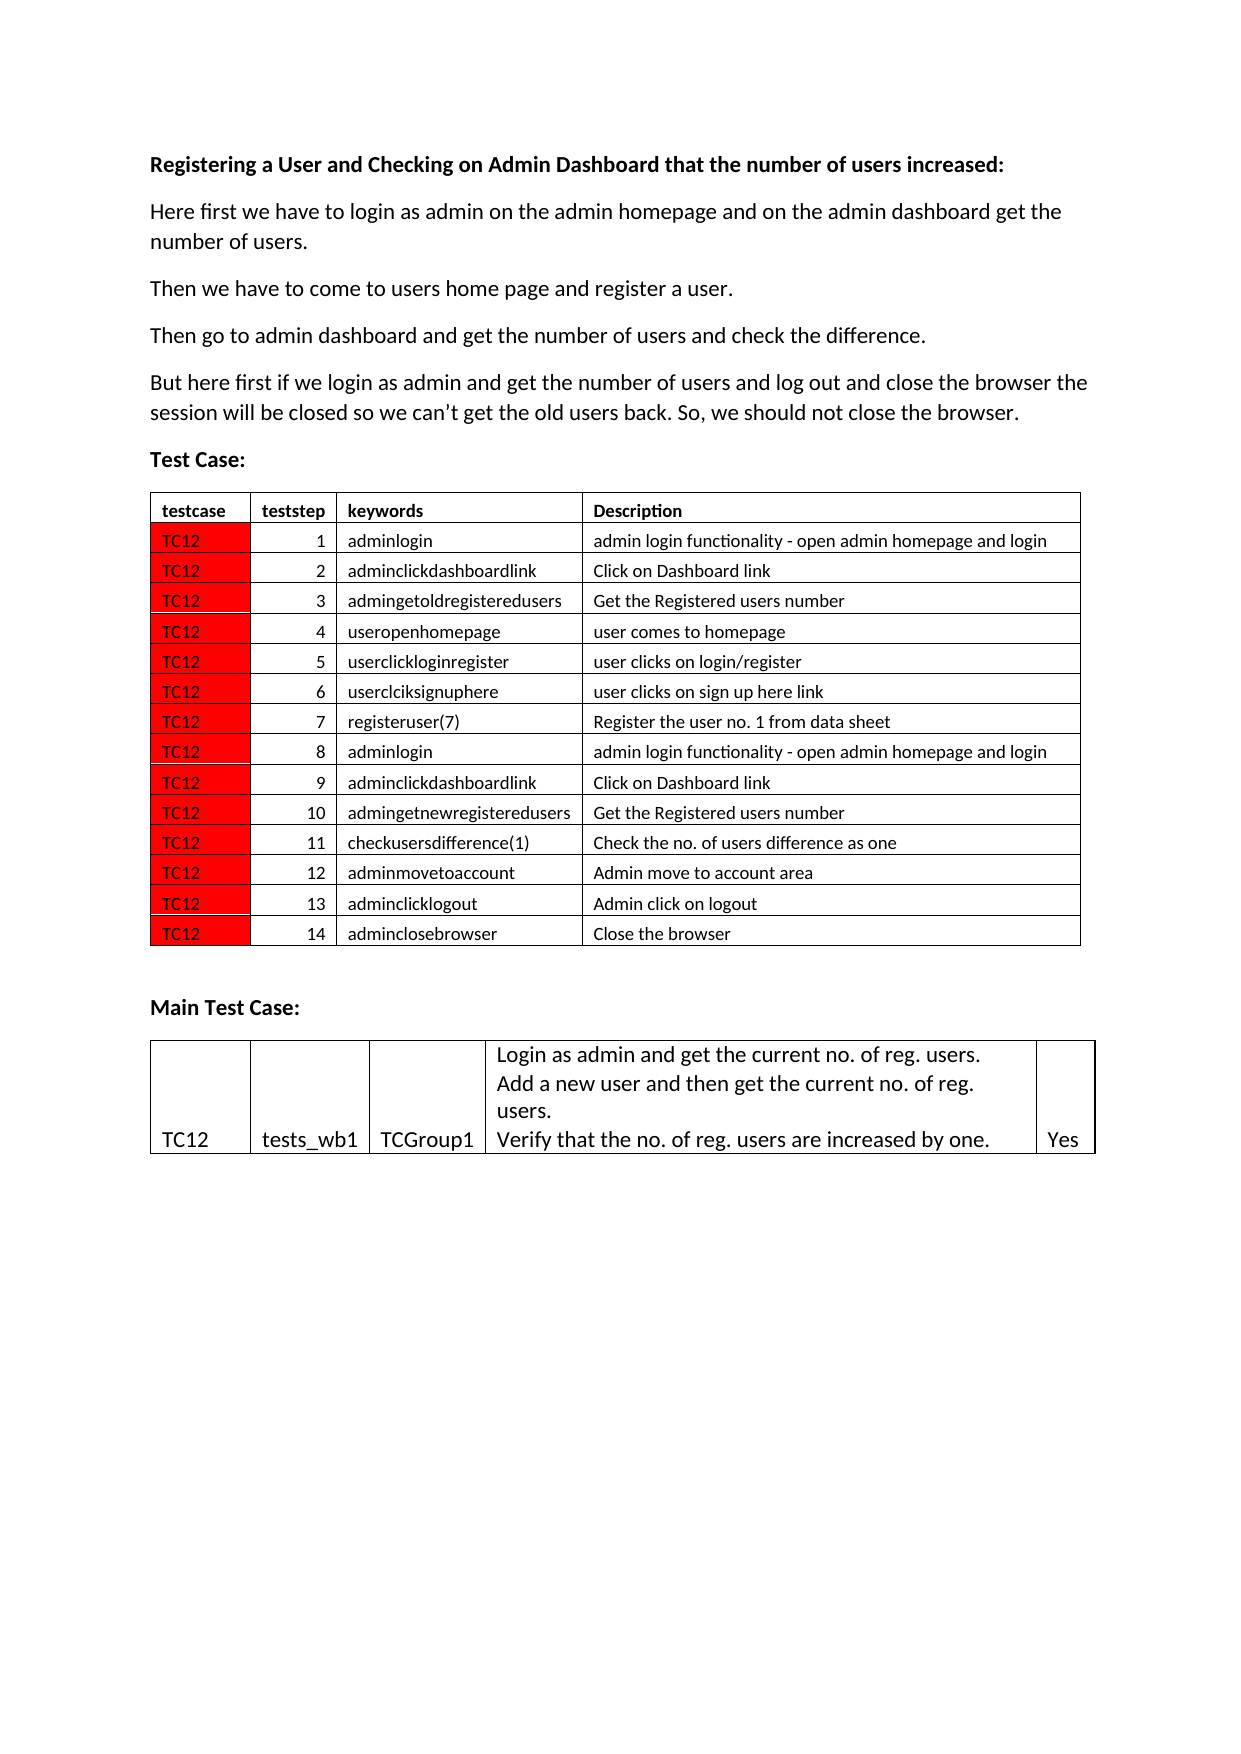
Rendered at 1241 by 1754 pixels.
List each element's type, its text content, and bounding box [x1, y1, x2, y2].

table_cell TC12 [151, 553, 250, 582]
table_cell 3 [251, 583, 336, 612]
table_cell Register the user no. 1 from data sheet [583, 704, 1080, 733]
text Main Test Case: [150, 993, 1090, 1021]
table_header teststep [251, 493, 336, 522]
table_cell 13 [251, 885, 336, 914]
table_cell 4 [251, 614, 336, 643]
table_cell user clicks on login/register [583, 644, 1080, 673]
text Then go to admin dashboard and get the number of users and check the difference. [150, 321, 1090, 349]
table_cell Close the browser [583, 916, 1080, 945]
table_cell 11 [251, 825, 336, 854]
table_cell 5 [251, 644, 336, 673]
table_cell TC12 [151, 885, 250, 914]
table_cell userclickloginregister [337, 644, 582, 673]
text Then we have to come to users home page and register a user. [150, 274, 1090, 302]
table_cell 1 [251, 523, 336, 552]
table_header Description [583, 493, 1080, 522]
table_cell admingetnewregisteredusers [337, 795, 582, 824]
table_cell registeruser(7) [337, 704, 582, 733]
table_cell Admin click on logout [583, 885, 1080, 914]
table_cell 14 [251, 916, 336, 945]
text Registering a User and Checking on Admin Dashboard that the number of users increased: [150, 150, 1090, 178]
table_cell 9 [251, 765, 336, 794]
table_header Yes [1037, 1041, 1094, 1153]
table_cell adminclickdashboardlink [337, 765, 582, 794]
table_cell userclciksignuphere [337, 674, 582, 703]
table_cell 10 [251, 795, 336, 824]
table_cell user clicks on sign up here link [583, 674, 1080, 703]
table_cell adminclosebrowser [337, 916, 582, 945]
table_cell 12 [251, 855, 336, 884]
table_cell TC12 [151, 704, 250, 733]
table_cell 8 [251, 734, 336, 763]
table_cell TC12 [151, 795, 250, 824]
table_header TCGroup1 [370, 1041, 485, 1153]
table_cell useropenhomepage [337, 614, 582, 643]
table_cell TC12 [151, 674, 250, 703]
table_header keywords [337, 493, 582, 522]
table_cell Get the Registered users number [583, 795, 1080, 824]
table_cell TC12 [151, 765, 250, 794]
table_cell 6 [251, 674, 336, 703]
table_cell TC12 [151, 734, 250, 763]
table_cell adminmovetoaccount [337, 855, 582, 884]
table_header Login as admin and get the current no. of reg. users. Add a new user and then get the current no. of reg. users. Verify that the no. of reg. users are increased by one. [486, 1041, 1036, 1153]
table_cell 7 [251, 704, 336, 733]
text Here first we have to login as admin on the admin homepage and on the admin dashboard get the number of users. [150, 197, 1090, 255]
table_cell admin login functionality - open admin homepage and login [583, 734, 1080, 763]
table_cell admingetoldregisteredusers [337, 583, 582, 612]
table_header tests_wb1 [251, 1041, 369, 1153]
table_cell TC12 [151, 916, 250, 945]
table_cell adminlogin [337, 523, 582, 552]
text But here first if we login as admin and get the number of users and log out and close the browser the session will be closed so we can’t get the old users back. So, we should not close the browser. [150, 368, 1090, 426]
text Test Case: [150, 445, 1090, 473]
table_cell TC12 [151, 583, 250, 612]
table_cell TC12 [151, 644, 250, 673]
table_cell user comes to homepage [583, 614, 1080, 643]
table_header TC12 [151, 1041, 250, 1153]
table_cell TC12 [151, 825, 250, 854]
table_cell checkusersdifference(1) [337, 825, 582, 854]
table_cell 2 [251, 553, 336, 582]
table_cell adminclicklogout [337, 885, 582, 914]
table_cell Click on Dashboard link [583, 553, 1080, 582]
table_cell TC12 [151, 614, 250, 643]
table_header testcase [151, 493, 250, 522]
table_cell Get the Registered users number [583, 583, 1080, 612]
table_cell adminlogin [337, 734, 582, 763]
table_cell Check the no. of users difference as one [583, 825, 1080, 854]
table_cell TC12 [151, 855, 250, 884]
table_cell admin login functionality - open admin homepage and login [583, 523, 1080, 552]
table_cell TC12 [151, 523, 250, 552]
table_cell adminclickdashboardlink [337, 553, 582, 582]
table_cell Click on Dashboard link [583, 765, 1080, 794]
table_cell Admin move to account area [583, 855, 1080, 884]
